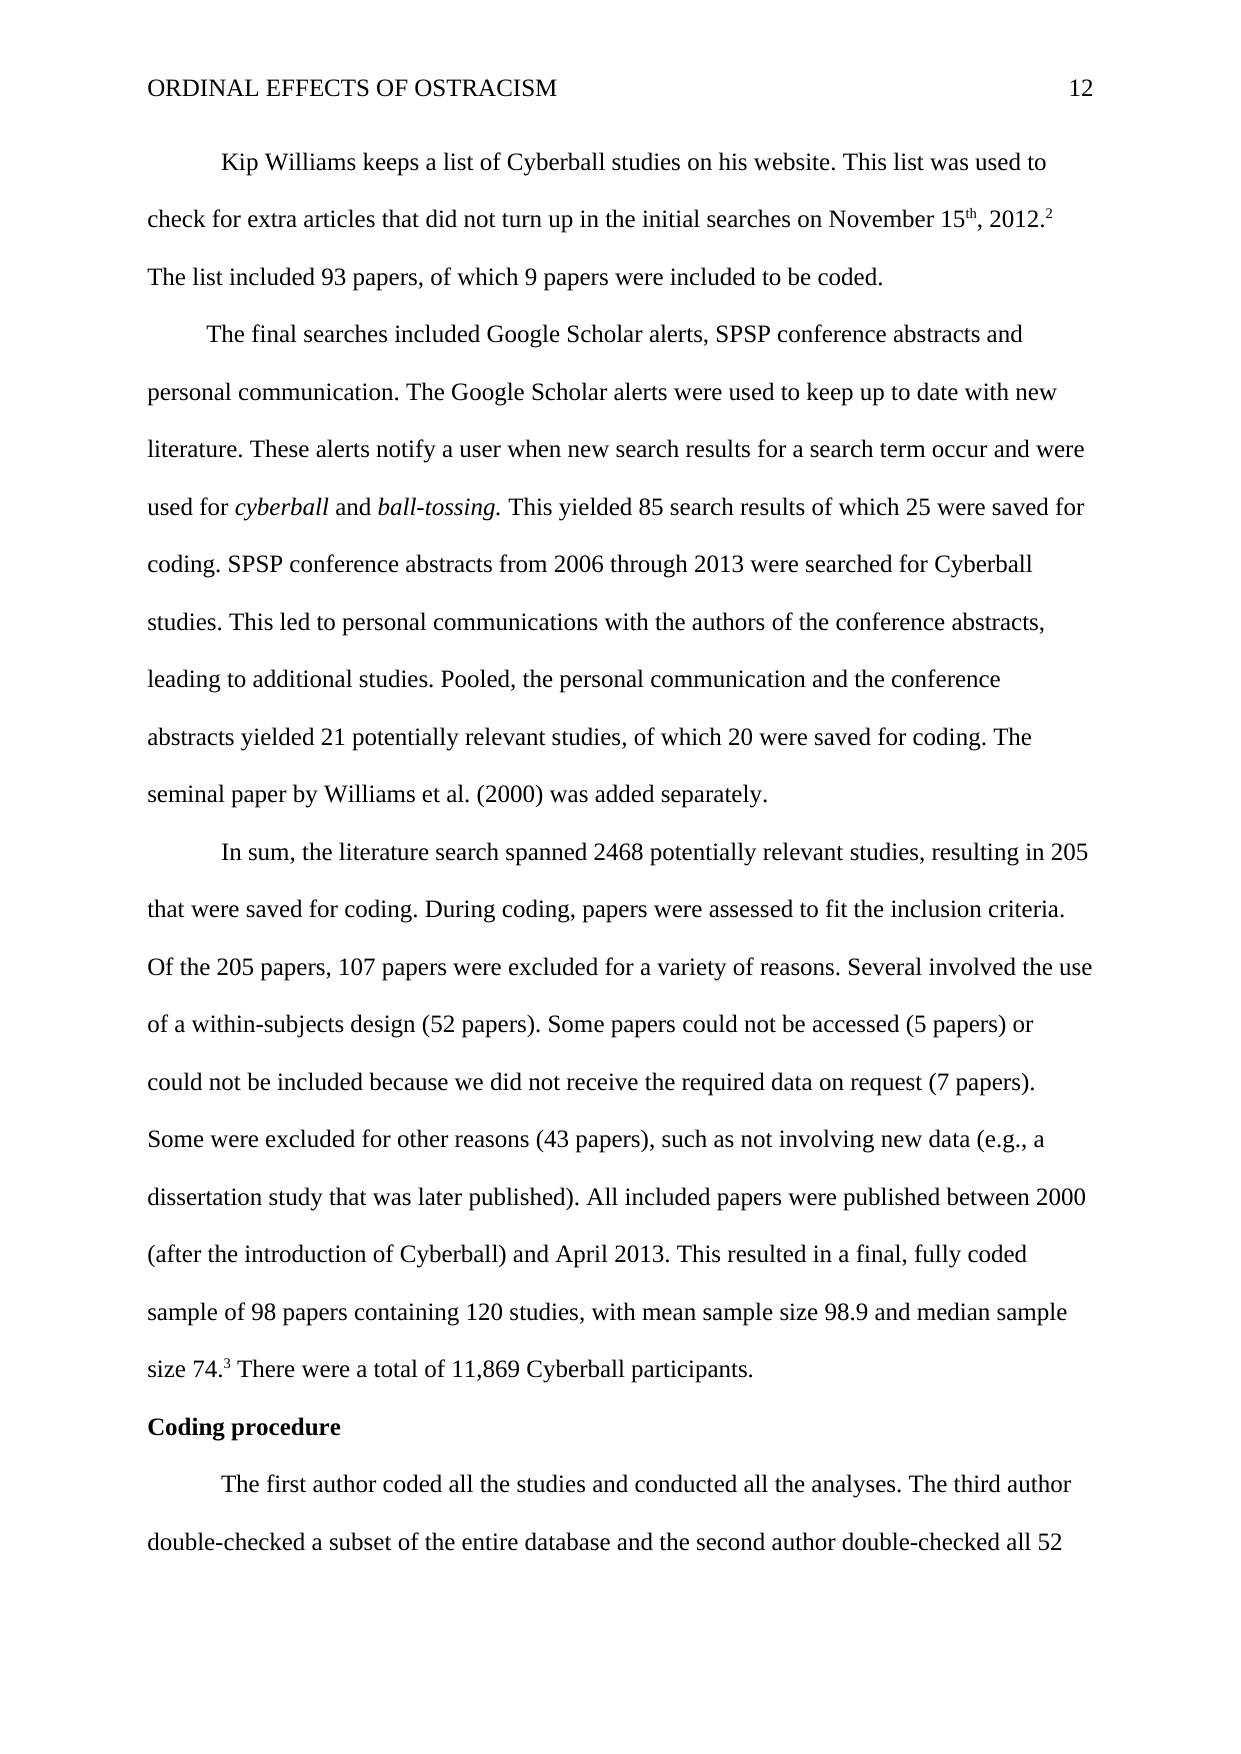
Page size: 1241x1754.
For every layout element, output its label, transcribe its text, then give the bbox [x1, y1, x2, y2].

text In sum, the literature search spanned 2468 potentially relevant studies, resulting in 205 that were saved for coding. During coding, papers were assessed to fit the inclusion criteria. Of the 205 papers, 107 papers were excluded for a variety of reasons. Several involved the use of a within-subjects design (52 papers). Some papers could not be accessed (5 papers) or could not be included because we did not receive the required data on request (7 papers). Some were excluded for other reasons (43 papers), such as not involving new data (e.g., a dissertation study that was later published). All included papers were published between 2000 (after the introduction of Cyberball) and April 2013. This resulted in a final, fully coded sample of 98 papers containing 120 studies, with mean sample size 98.9 and median sample size 74.3 There were a total of 11,869 Cyberball participants. [147, 837, 1093, 1383]
text Kip Williams keeps a list of Cyberball studies on his website. This list was used to check for extra articles that did not turn up in the initial searches on November 15th, 2012.2 The list included 93 papers, of which 9 papers were included to be coded. [147, 147, 1093, 291]
text The final searches included Google Scholar alerts, SPSP conference abstracts and personal communication. The Google Scholar alerts were used to keep up to date with new literature. These alerts notify a user when new search results for a search term occur and were used for cyberball and ball-tossing. This yielded 85 search results of which 25 were saved for coding. SPSP conference abstracts from 2006 through 2013 were searched for Cyberball studies. This led to personal communications with the authors of the conference abstracts, leading to additional studies. Pooled, the personal communication and the conference abstracts yielded 21 potentially relevant studies, of which 20 were saved for coding. The seminal paper by Williams et al. (2000) was added separately. [147, 319, 1093, 808]
text Coding procedure [147, 1412, 1093, 1441]
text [147, 1469, 1093, 1556]
